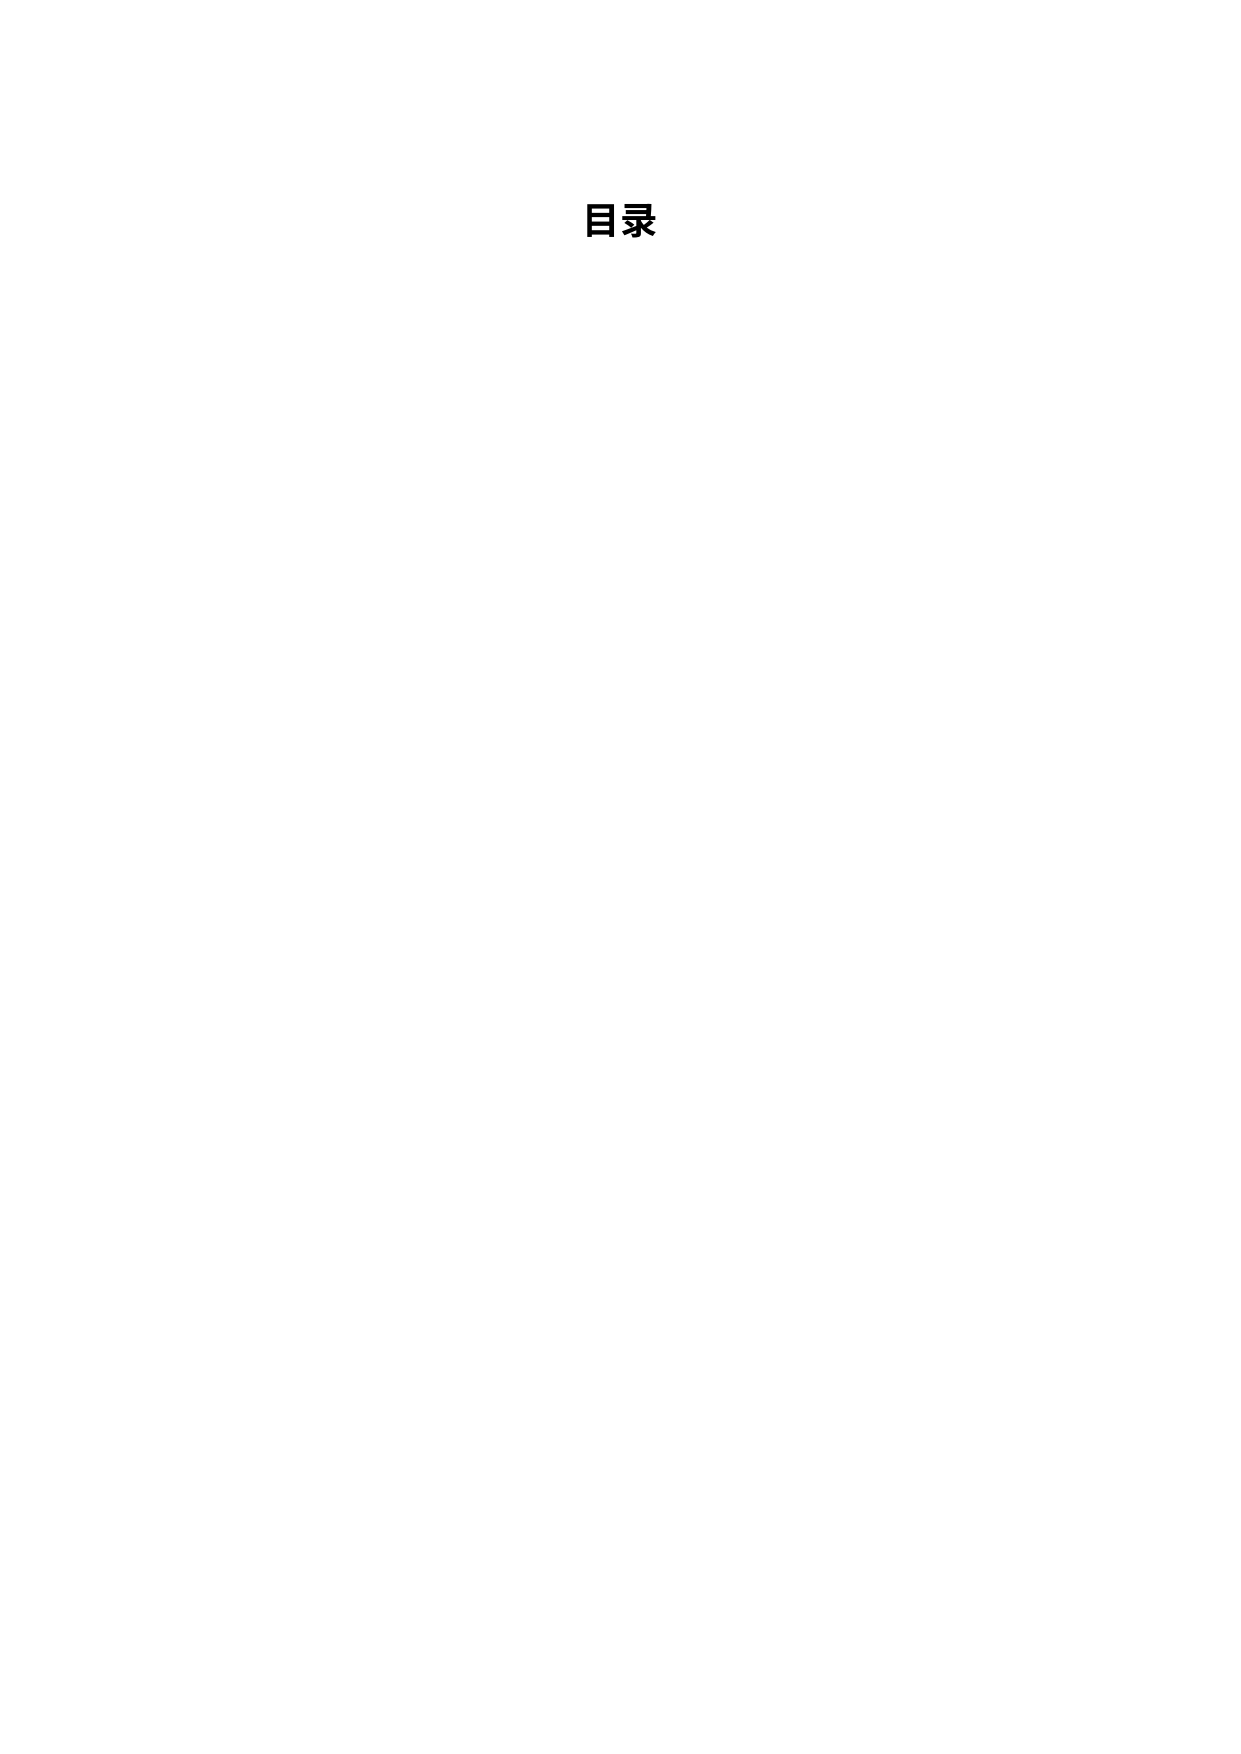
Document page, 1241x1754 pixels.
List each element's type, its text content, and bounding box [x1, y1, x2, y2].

text 目录 [187, 185, 1053, 250]
